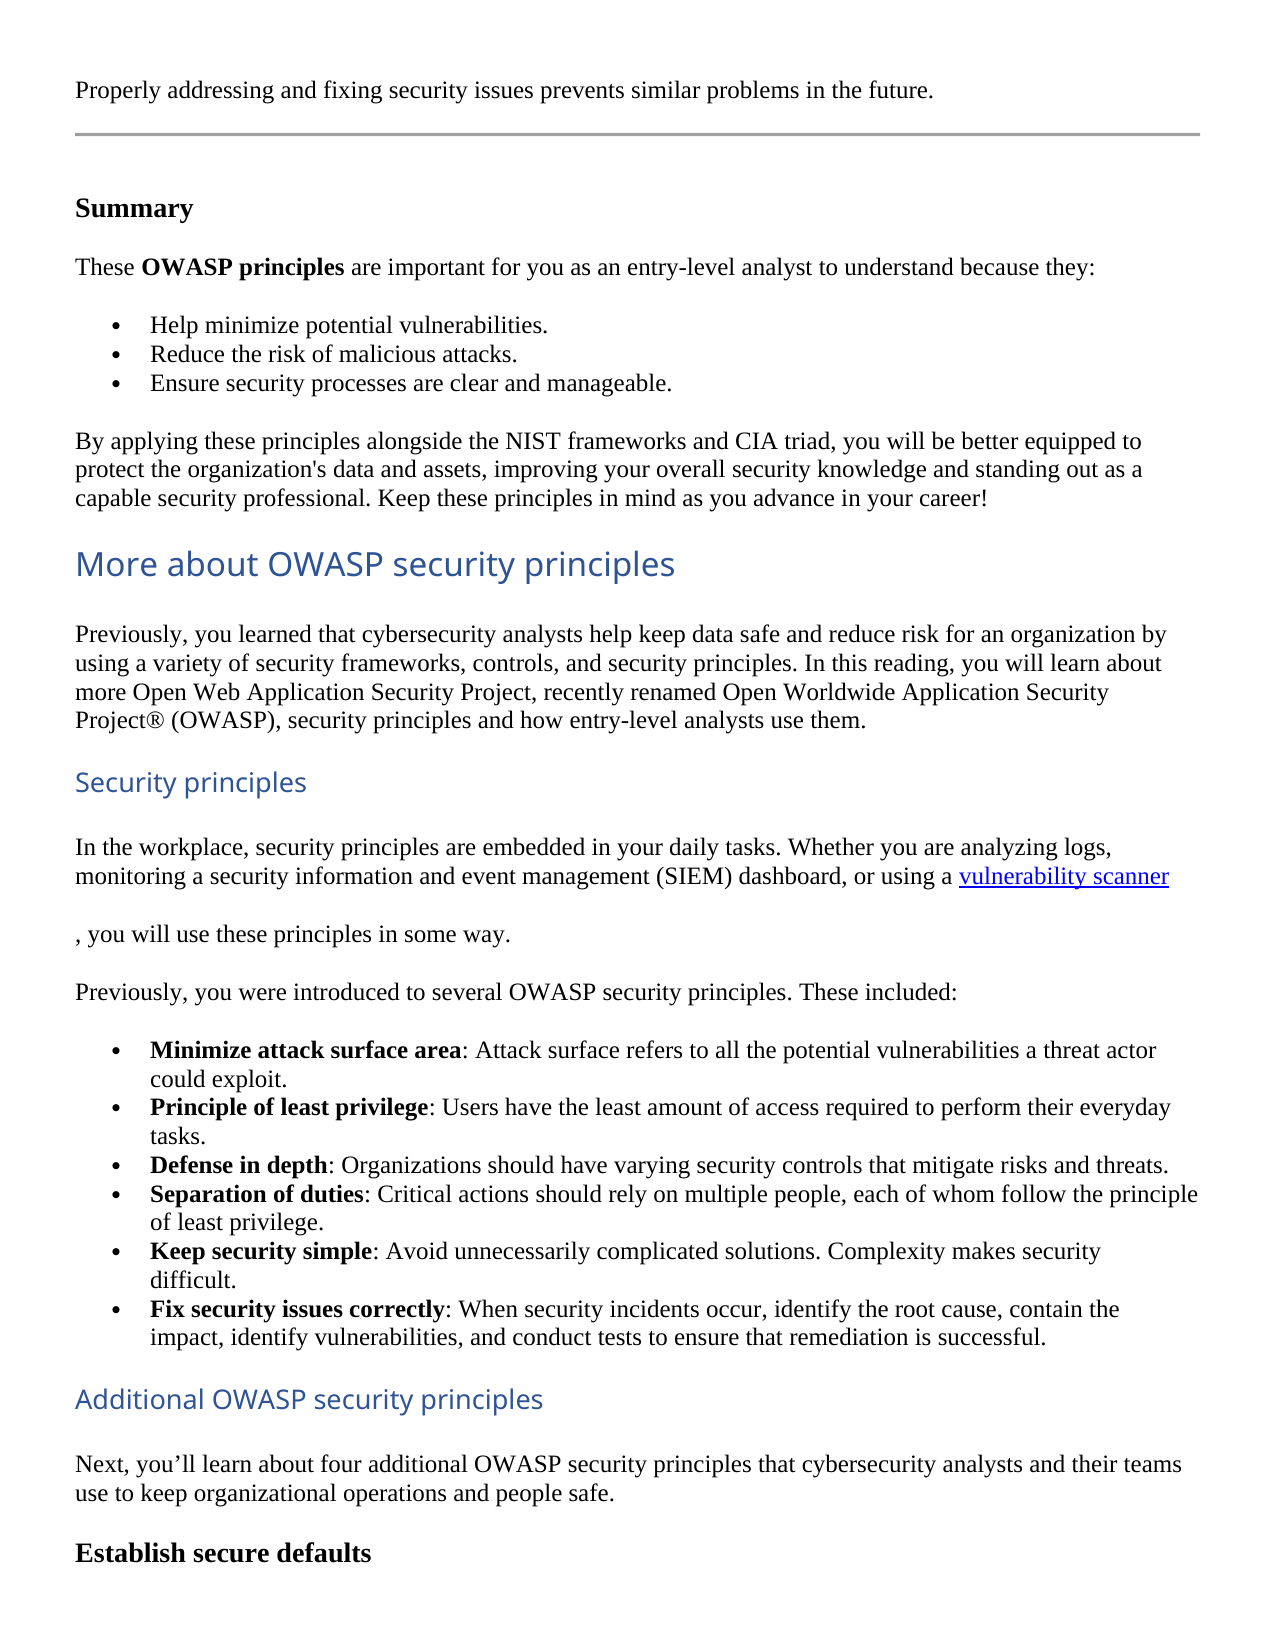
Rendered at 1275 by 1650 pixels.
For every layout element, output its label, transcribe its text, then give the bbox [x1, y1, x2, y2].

list Separation of duties: Critical actions should rely on multiple people, each of whom follow the principle of least privilege. [112, 1266, 1200, 1324]
subtitle More about OWASP security principles [75, 541, 1200, 587]
text In the workplace, security principles are embedded in your daily tasks. Whether you are analyzing logs, monitoring a security information and event management (SIEM) dashboard, or using a vulnerability scanner [75, 832, 1200, 890]
text Previously, you learned that cybersecurity analysts help keep data safe and reduce risk for an organization by using a variety of security frameworks, controls, and security principles. In this reading, you will learn about more Open Web Application Security Project, recently renamed Open Worldwide Application Security Project® (OWASP), security principles and how entry-level analysts use them. [75, 619, 1200, 734]
text By applying these principles alongside the NIST frameworks and CIA triad, you will be better equipped to protect the organization's data and assets, improving your overall security knowledge and standing out as a capable security professional. Keep these principles in mind as you advance in your career! [75, 426, 1200, 512]
list Minimize attack surface area: Attack surface refers to all the potential vulnerabilities a threat actor could exploit. [112, 1035, 1200, 1092]
text Summary [75, 191, 1200, 223]
subtitle Security principles [75, 763, 1200, 800]
list Fix security issues correctly: When security incidents occur, identify the root cause, contain the impact, identify vulnerabilities, and conduct tests to ensure that remediation is successful. [112, 1439, 1200, 1497]
list Keep security simple: Avoid unnecessarily complicated solutions. Complexity makes security difficult. [112, 1353, 1200, 1410]
list Ensure security processes are clear and manageable. [112, 368, 1200, 397]
text These OWASP principles are important for you as an entry-level analyst to understand because they: [75, 252, 1200, 281]
list Principle of least privilege: Users have the least amount of access required to perform their everyday tasks. [112, 1122, 1200, 1179]
text Properly addressing and fixing security issues prevents similar problems in the future. [75, 75, 1200, 104]
list Defense in depth: Organizations should have varying security controls that mitigate risks and threats. [112, 1208, 1200, 1237]
list Reduce the risk of malicious attacks. [112, 339, 1200, 368]
text Previously, you were introduced to several OWASP security principles. These included: [75, 977, 1200, 1006]
list Help minimize potential vulnerabilities. [112, 310, 1200, 339]
text , you will use these principles in some way. [75, 919, 1200, 948]
